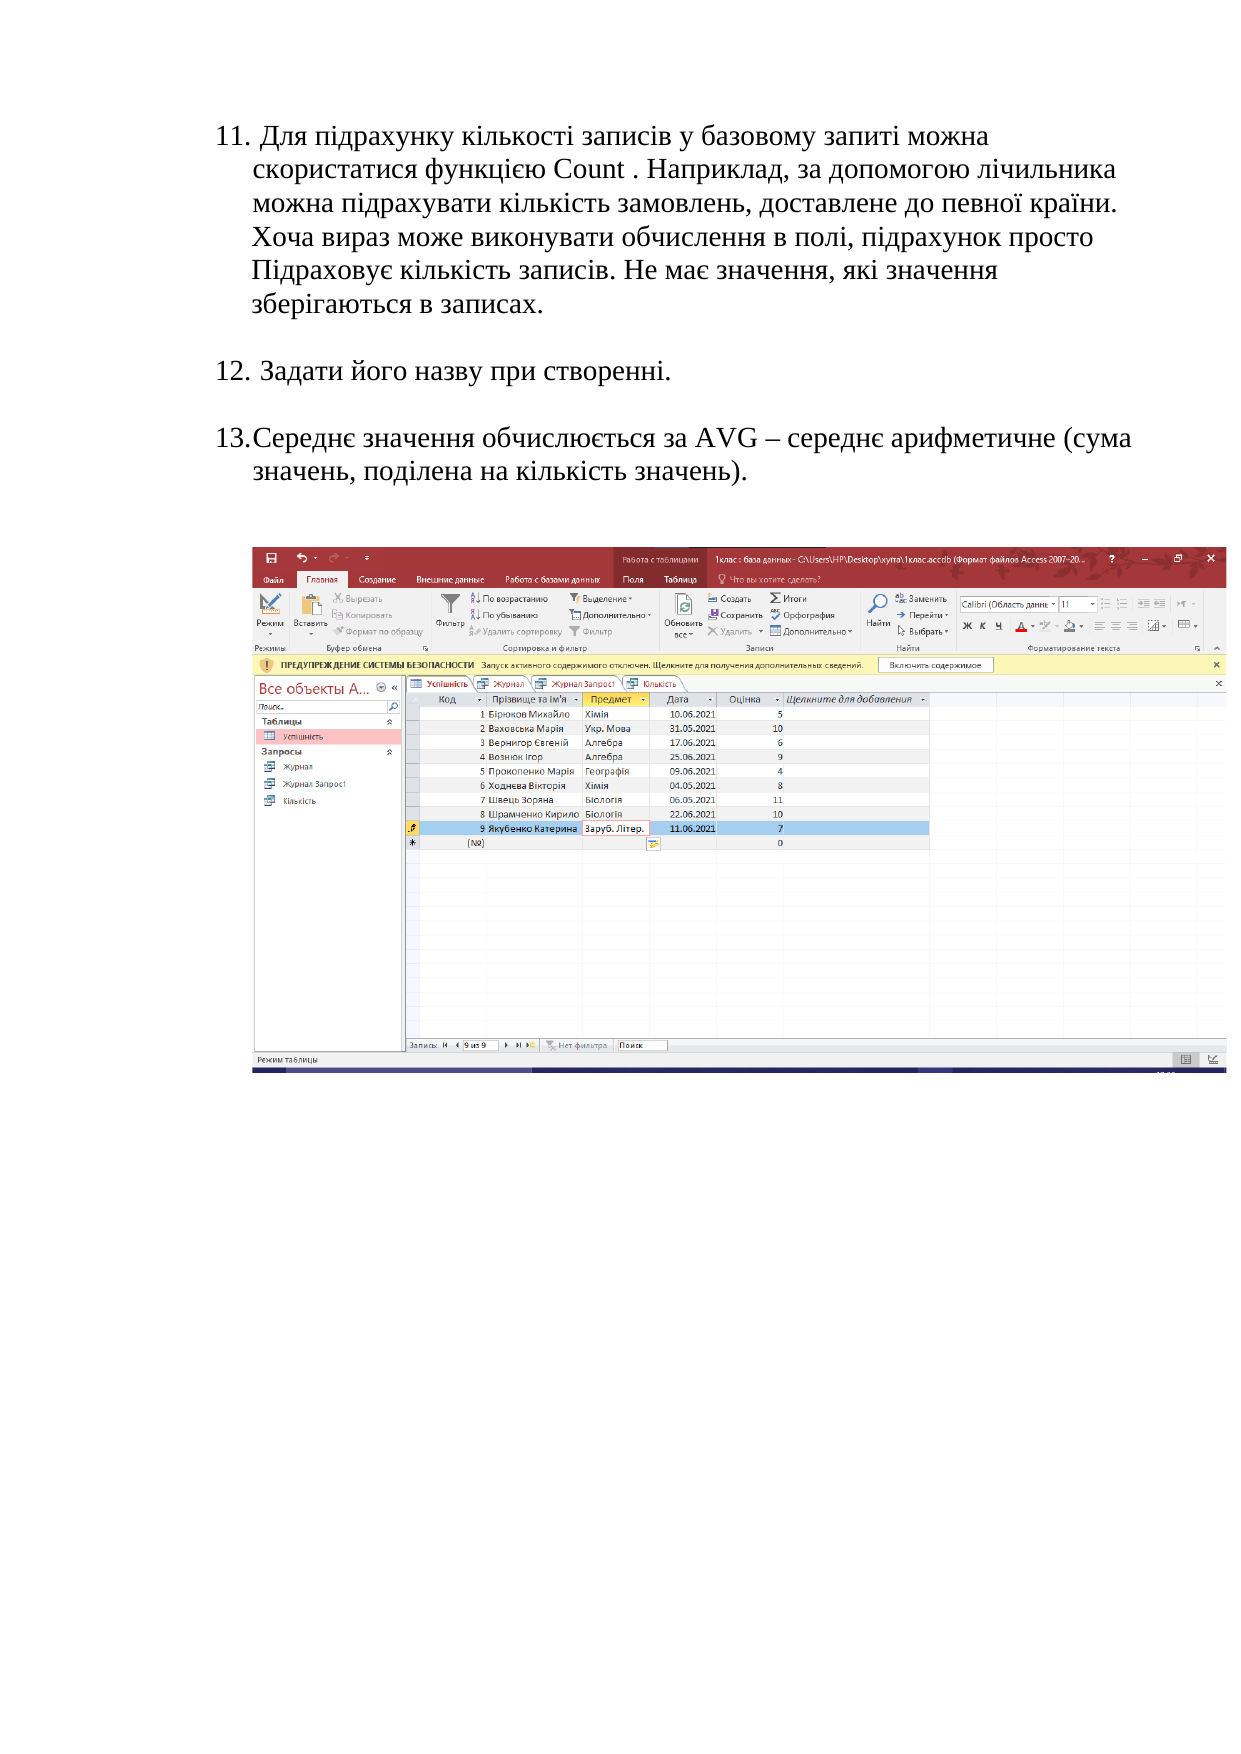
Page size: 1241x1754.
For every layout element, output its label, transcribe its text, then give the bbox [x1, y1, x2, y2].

list Для підрахунку кількості записів у базовому запиті можна скористатися функцією Count . Наприклад, за допомогою лічильника можна підрахувати кількість замовлень, доставлене до певної країни. [215, 118, 1152, 219]
picture [252, 547, 1227, 1073]
list Середнє значення обчислюється за AVG – середнє арифметичне (сума значень, поділена на кількість значень). [215, 420, 1152, 487]
list Задати його назву при створенні. [215, 353, 1152, 386]
text Хоча вираз може виконувати обчислення в полі, підрахунок просто Підраховує кількість записів. Не має значення, які значення зберігаються в записах. [251, 219, 1152, 319]
